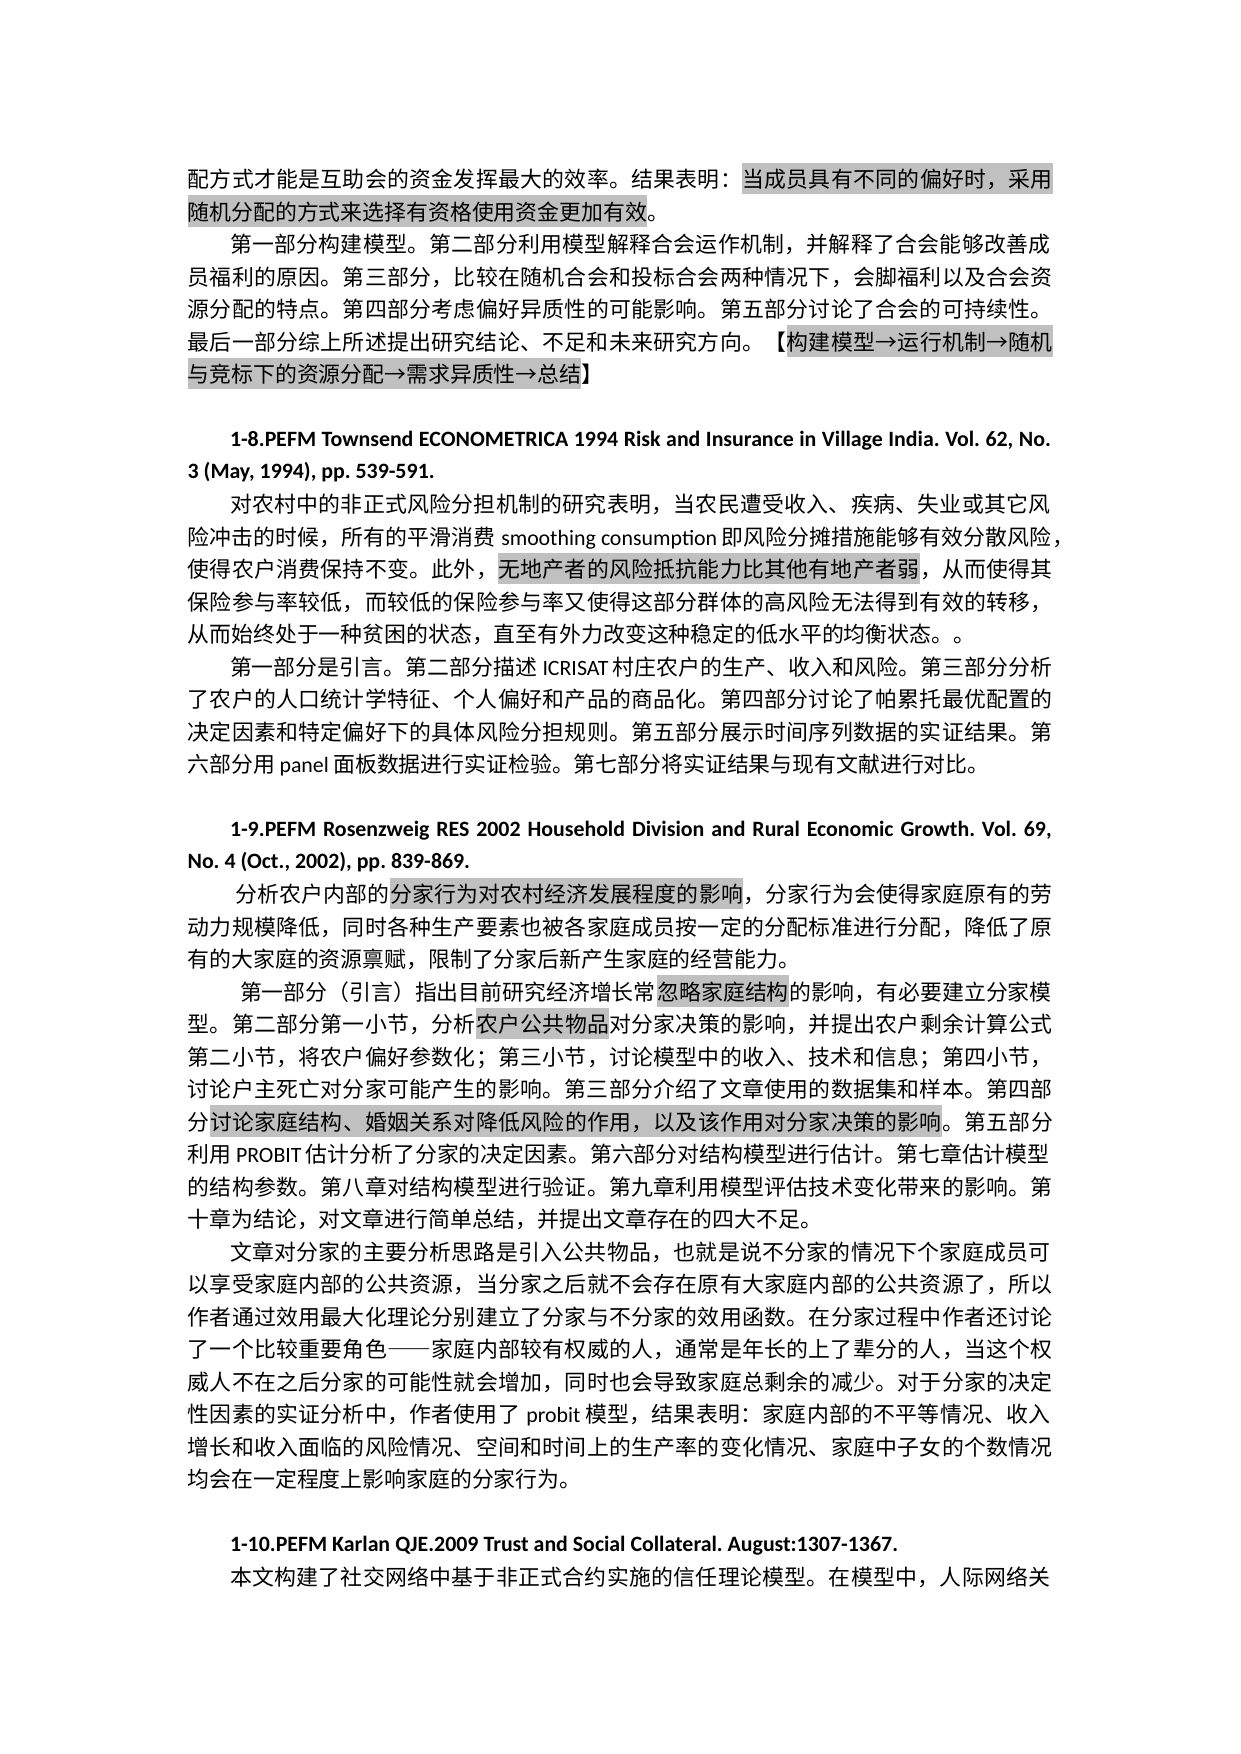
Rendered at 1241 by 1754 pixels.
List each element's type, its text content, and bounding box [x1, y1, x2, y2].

text 第一部分构建模型。第二部分利用模型解释合会运作机制，并解释了合会能够改善成员福利的原因。第三部分，比较在随机合会和投标合会两种情况下，会脚福利以及合会资源分配的特点。第四部分考虑偏好异质性的可能影响。第五部分讨论了合会的可持续性。最后一部分综上所述提出研究结论、不足和未来研究方向。【构建模型→运行机制→随机与竞标下的资源分配→需求异质性→总结】 [187, 227, 1053, 389]
text 1-9.PEFM Rosenzweig RES 2002 Household Division and Rural Economic Growth. Vol. 69, No. 4 (Oct., 2002), pp. 839-869. [187, 812, 1053, 877]
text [187, 162, 1053, 227]
text 分析农户内部的分家行为对农村经济发展程度的影响，分家行为会使得家庭原有的劳动力规模降低，同时各种生产要素也被各家庭成员按一定的分配标准进行分配，降低了原有的大家庭的资源禀赋，限制了分家后新产生家庭的经营能力。 [187, 877, 1053, 974]
text 文章对分家的主要分析思路是引入公共物品，也就是说不分家的情况下个家庭成员可以享受家庭内部的公共资源，当分家之后就不会存在原有大家庭内部的公共资源了，所以作者通过效用最大化理论分别建立了分家与不分家的效用函数。在分家过程中作者还讨论了一个比较重要角色——家庭内部较有权威的人，通常是年长的上了辈分的人，当这个权威人不在之后分家的可能性就会增加，同时也会导致家庭总剩余的减少。对于分家的决定性因素的实证分析中，作者使用了probit模型，结果表明：家庭内部的不平等情况、收入增长和收入面临的风险情况、空间和时间上的生产率的变化情况、家庭中子女的个数情况均会在一定程度上影响家庭的分家行为。 [187, 1234, 1053, 1494]
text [187, 1559, 1053, 1592]
text 1-8.PEFM Townsend ECONOMETRICA 1994 Risk and Insurance in Village India. Vol. 62, No. 3 (May, 1994), pp. 539-591. [187, 422, 1053, 487]
text 1-10.PEFM Karlan QJE.2009 Trust and Social Collateral. August:1307-1367. [187, 1527, 1053, 1559]
text 第一部分是引言。第二部分描述ICRISAT村庄农户的生产、收入和风险。第三部分分析了农户的人口统计学特征、个人偏好和产品的商品化。第四部分讨论了帕累托最优配置的决定因素和特定偏好下的具体风险分担规则。第五部分展示时间序列数据的实证结果。第六部分用panel面板数据进行实证检验。第七部分将实证结果与现有文献进行对比。 [187, 649, 1053, 779]
text 对农村中的非正式风险分担机制的研究表明，当农民遭受收入、疾病、失业或其它风险冲击的时候，所有的平滑消费smoothing consumption即风险分摊措施能够有效分散风险，使得农户消费保持不变。此外，无地产者的风险抵抗能力比其他有地产者弱，从而使得其保险参与率较低，而较低的保险参与率又使得这部分群体的高风险无法得到有效的转移，从而始终处于一种贫困的状态，直至有外力改变这种稳定的低水平的均衡状态。。 [187, 487, 1053, 649]
text 第一部分（引言）指出目前研究经济增长常忽略家庭结构的影响，有必要建立分家模型。第二部分第一小节，分析农户公共物品对分家决策的影响，并提出农户剩余计算公式；第二小节，将农户偏好参数化；第三小节，讨论模型中的收入、技术和信息；第四小节，讨论户主死亡对分家可能产生的影响。第三部分介绍了文章使用的数据集和样本。第四部分讨论家庭结构、婚姻关系对降低风险的作用，以及该作用对分家决策的影响。第五部分利用PROBIT估计分析了分家的决定因素。第六部分对结构模型进行估计。第七章估计模型的结构参数。第八章对结构模型进行验证。第九章利用模型评估技术变化带来的影响。第十章为结论，对文章进行简单总结，并提出文章存在的四大不足。 [187, 974, 1053, 1234]
